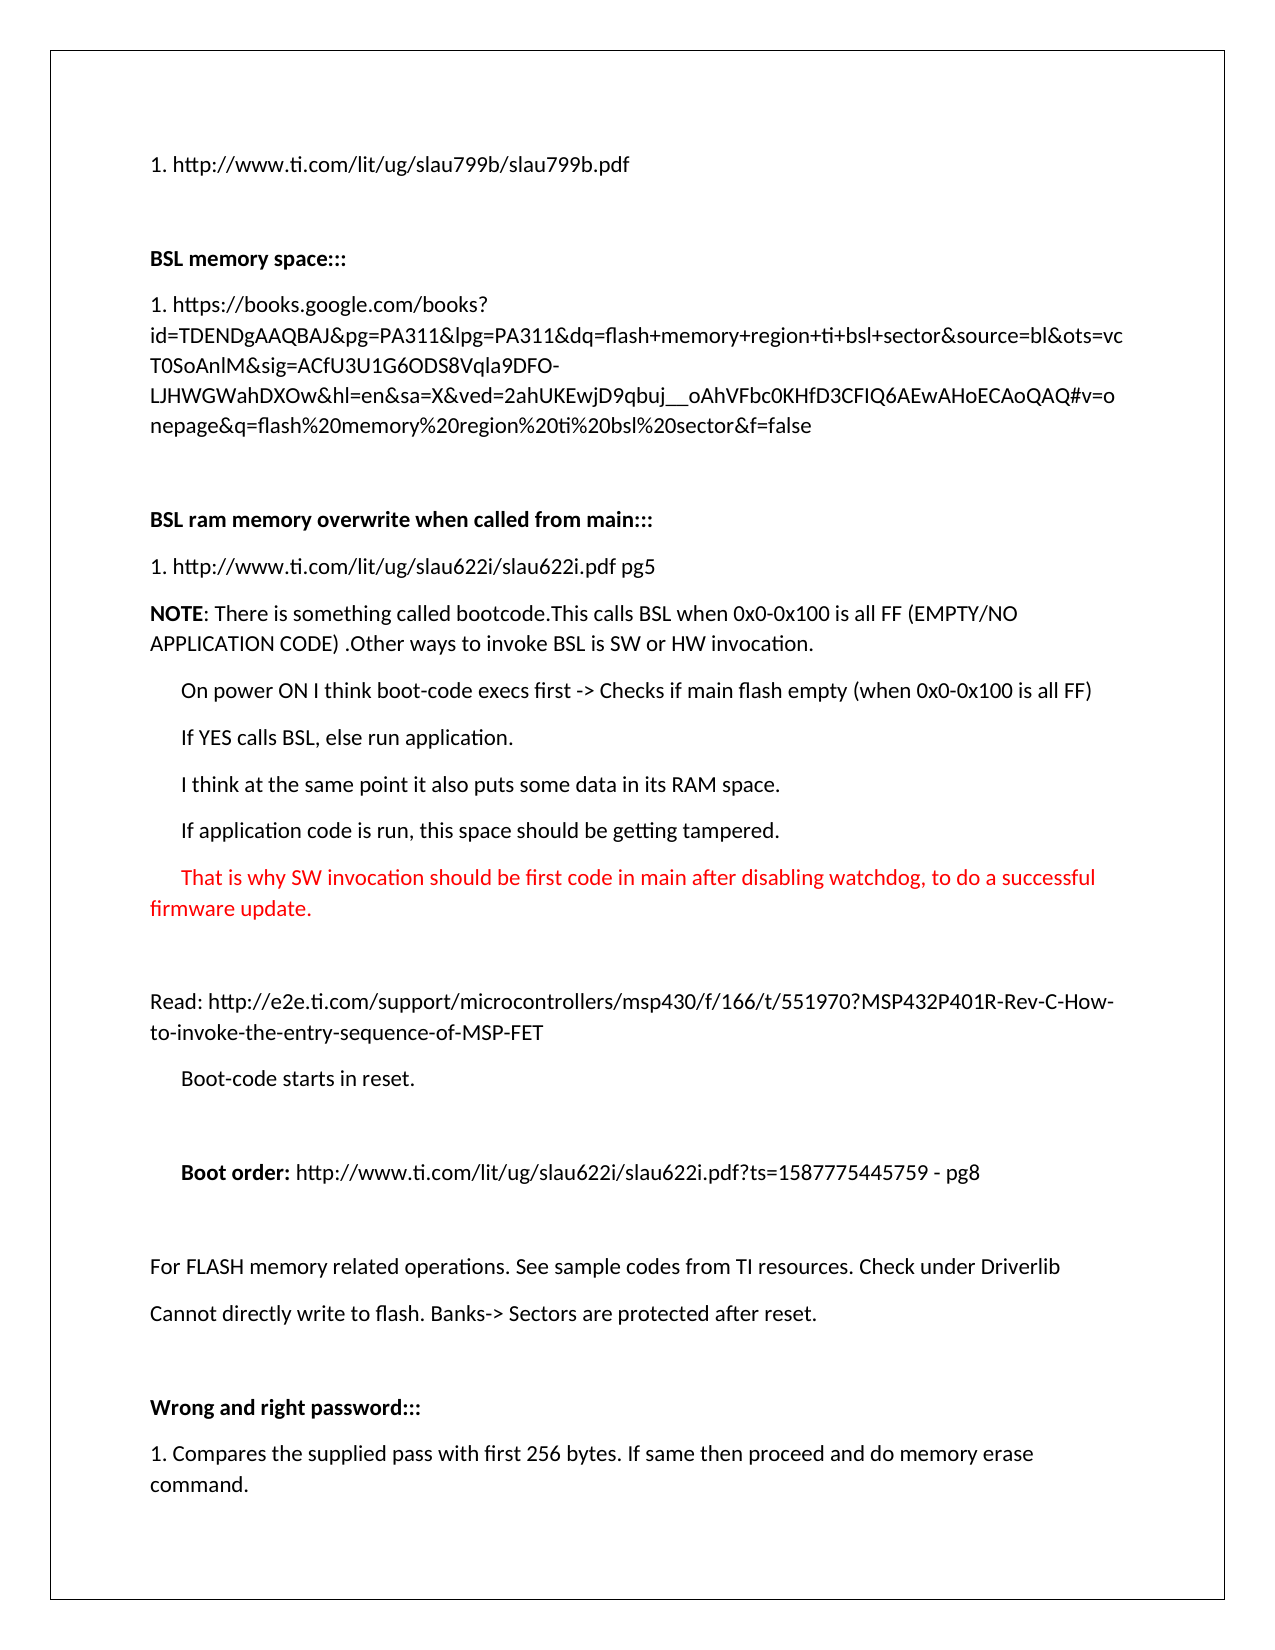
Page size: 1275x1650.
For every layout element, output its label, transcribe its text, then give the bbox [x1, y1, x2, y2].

text BSL ram memory overwrite when called from main::: [150, 505, 1125, 533]
text Wrong and right password::: [150, 1393, 1125, 1421]
text If YES calls BSL, else run application. [150, 723, 1125, 751]
text If application code is run, this space should be getting tampered. [150, 817, 1125, 845]
text 1. http://www.ti.com/lit/ug/slau799b/slau799b.pdf [150, 150, 1125, 178]
text NOTE: There is something called bootcode.This calls BSL when 0x0-0x100 is all FF (EMPTY/NO APPLICATION CODE) .Other ways to invoke BSL is SW or HW invocation. [150, 599, 1125, 657]
text 1. Compares the supplied pass with first 256 bytes. If same then proceed and do memory erase command. [150, 1439, 1125, 1498]
text 1. http://www.ti.com/lit/ug/slau622i/slau622i.pdf pg5 [150, 552, 1125, 580]
text 1. https://books.google.com/books?id=TDENDgAAQBAJ&pg=PA311&lpg=PA311&dq=flash+memory+region+ti+bsl+sector&source=bl&ots=vcT0SoAnlM&sig=ACfU3U1G6ODS8Vqla9DFO-LJHWGWahDXOw&hl=en&sa=X&ved=2ahUKEwjD9qbuj__oAhVFbc0KHfD3CFIQ6AEwAHoECAoQAQ#v=onepage&q=flash%20memory%20region%20ti%20bsl%20sector&f=false [150, 291, 1125, 439]
text I think at the same point it also puts some data in its RAM space. [150, 770, 1125, 798]
text Boot order: http://www.ti.com/lit/ug/slau622i/slau622i.pdf?ts=1587775445759 - pg8 [150, 1158, 1125, 1186]
text On power ON I think boot-code execs first -> Checks if main flash empty (when 0x0-0x100 is all FF) [150, 676, 1125, 704]
text Boot-code starts in reset. [150, 1064, 1125, 1093]
text BSL memory space::: [150, 244, 1125, 272]
text That is why SW invocation should be first code in main after disabling watchdog, to do a successful firmware update. [150, 863, 1125, 922]
text Cannot directly write to flash. Banks-> Sectors are protected after reset. [150, 1299, 1125, 1327]
text For FLASH memory related operations. See sample codes from TI resources. Check under Driverlib [150, 1252, 1125, 1280]
text Read: http://e2e.ti.com/support/microcontrollers/msp430/f/166/t/551970?MSP432P401R-Rev-C-How-to-invoke-the-entry-sequence-of-MSP-FET [150, 987, 1125, 1046]
